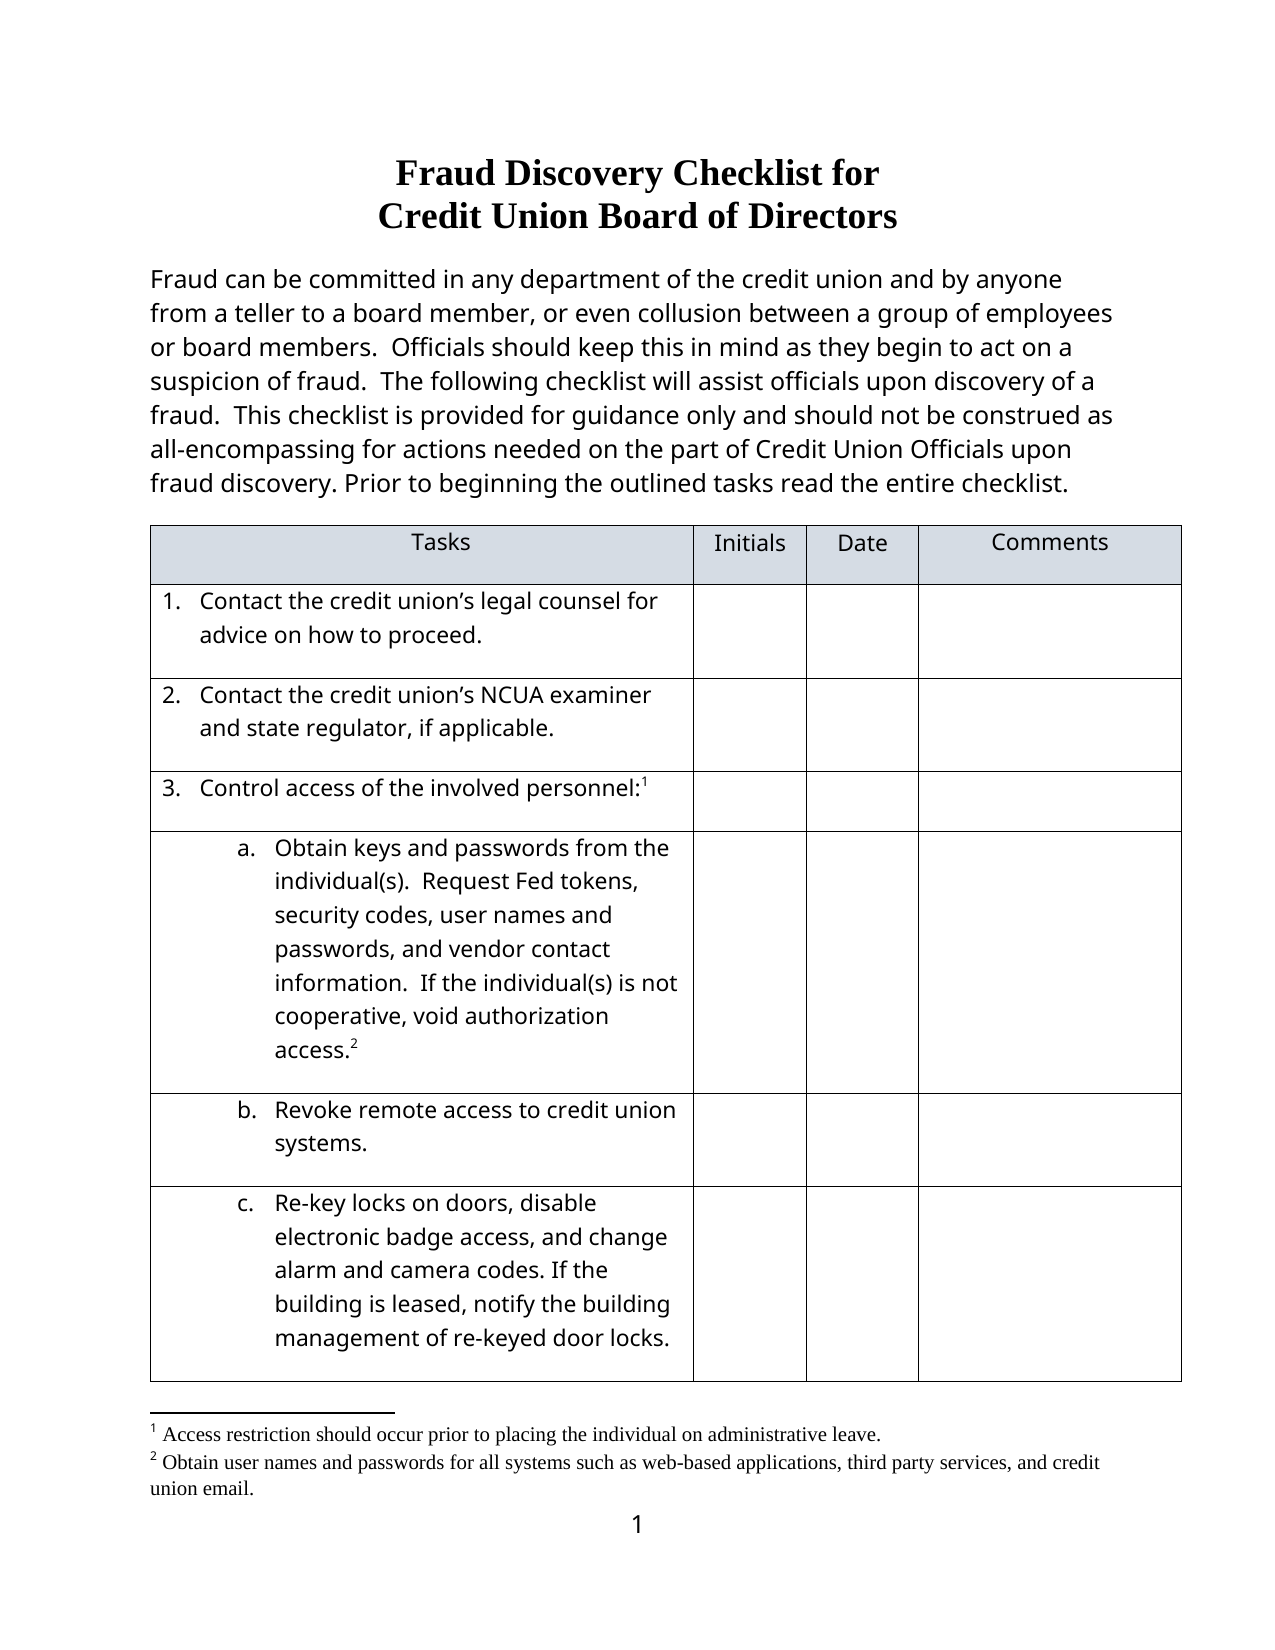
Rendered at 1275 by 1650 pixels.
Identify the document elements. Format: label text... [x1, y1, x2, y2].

table_cell [694, 585, 806, 678]
table_header Date [807, 526, 918, 584]
table_cell [694, 832, 806, 1093]
table_cell Re-key locks on doors, disable electronic badge access, and change alarm and camera codes. If the building is leased, notify the building management of re-keyed door locks. [151, 1187, 693, 1381]
table_cell Revoke remote access to credit union systems. [151, 1094, 693, 1186]
table_cell [807, 1094, 918, 1186]
table_cell [919, 1094, 1181, 1186]
table_cell [919, 679, 1181, 771]
table_cell [919, 585, 1181, 678]
table_header Initials [694, 526, 806, 584]
table_cell [694, 1187, 806, 1381]
table_cell Contact the credit union’s legal counsel for advice on how to proceed. [151, 585, 693, 678]
table_cell [807, 1187, 918, 1381]
table_cell Control access of the involved personnel: [151, 772, 693, 831]
table_header Comments [919, 526, 1181, 584]
subtitle Credit Union Board of Directors [150, 193, 1125, 236]
table_cell [807, 679, 918, 771]
table_cell [807, 772, 918, 831]
table_header Tasks [151, 526, 693, 584]
table_cell [694, 1094, 806, 1186]
table_cell Obtain keys and passwords from the individual(s). Request Fed tokens, security codes, user names and passwords, and vendor contact information. If the individual(s) is not cooperative, void authorization access. [151, 832, 693, 1093]
table_cell [694, 772, 806, 831]
table_cell [807, 832, 918, 1093]
table_cell [919, 832, 1181, 1093]
table_cell [694, 679, 806, 771]
subtitle Fraud Discovery Checklist for [150, 150, 1125, 193]
table_cell Contact the credit union’s NCUA examiner and state regulator, if applicable. [151, 679, 693, 771]
text Fraud can be committed in any department of the credit union and by anyone from a teller to a board member, or even collusion between a group of employees or board members. Officials should keep this in mind as they begin to act on a suspicion of fraud. The following checklist will assist officials upon discovery of a fraud. This checklist is provided for guidance only and should not be construed as all-encompassing for actions needed on the part of Credit Union Officials upon fraud discovery. Prior to beginning the outlined tasks read the entire checklist. [150, 261, 1125, 500]
table_cell [919, 772, 1181, 831]
table_cell [919, 1187, 1181, 1381]
table_cell [807, 585, 918, 678]
